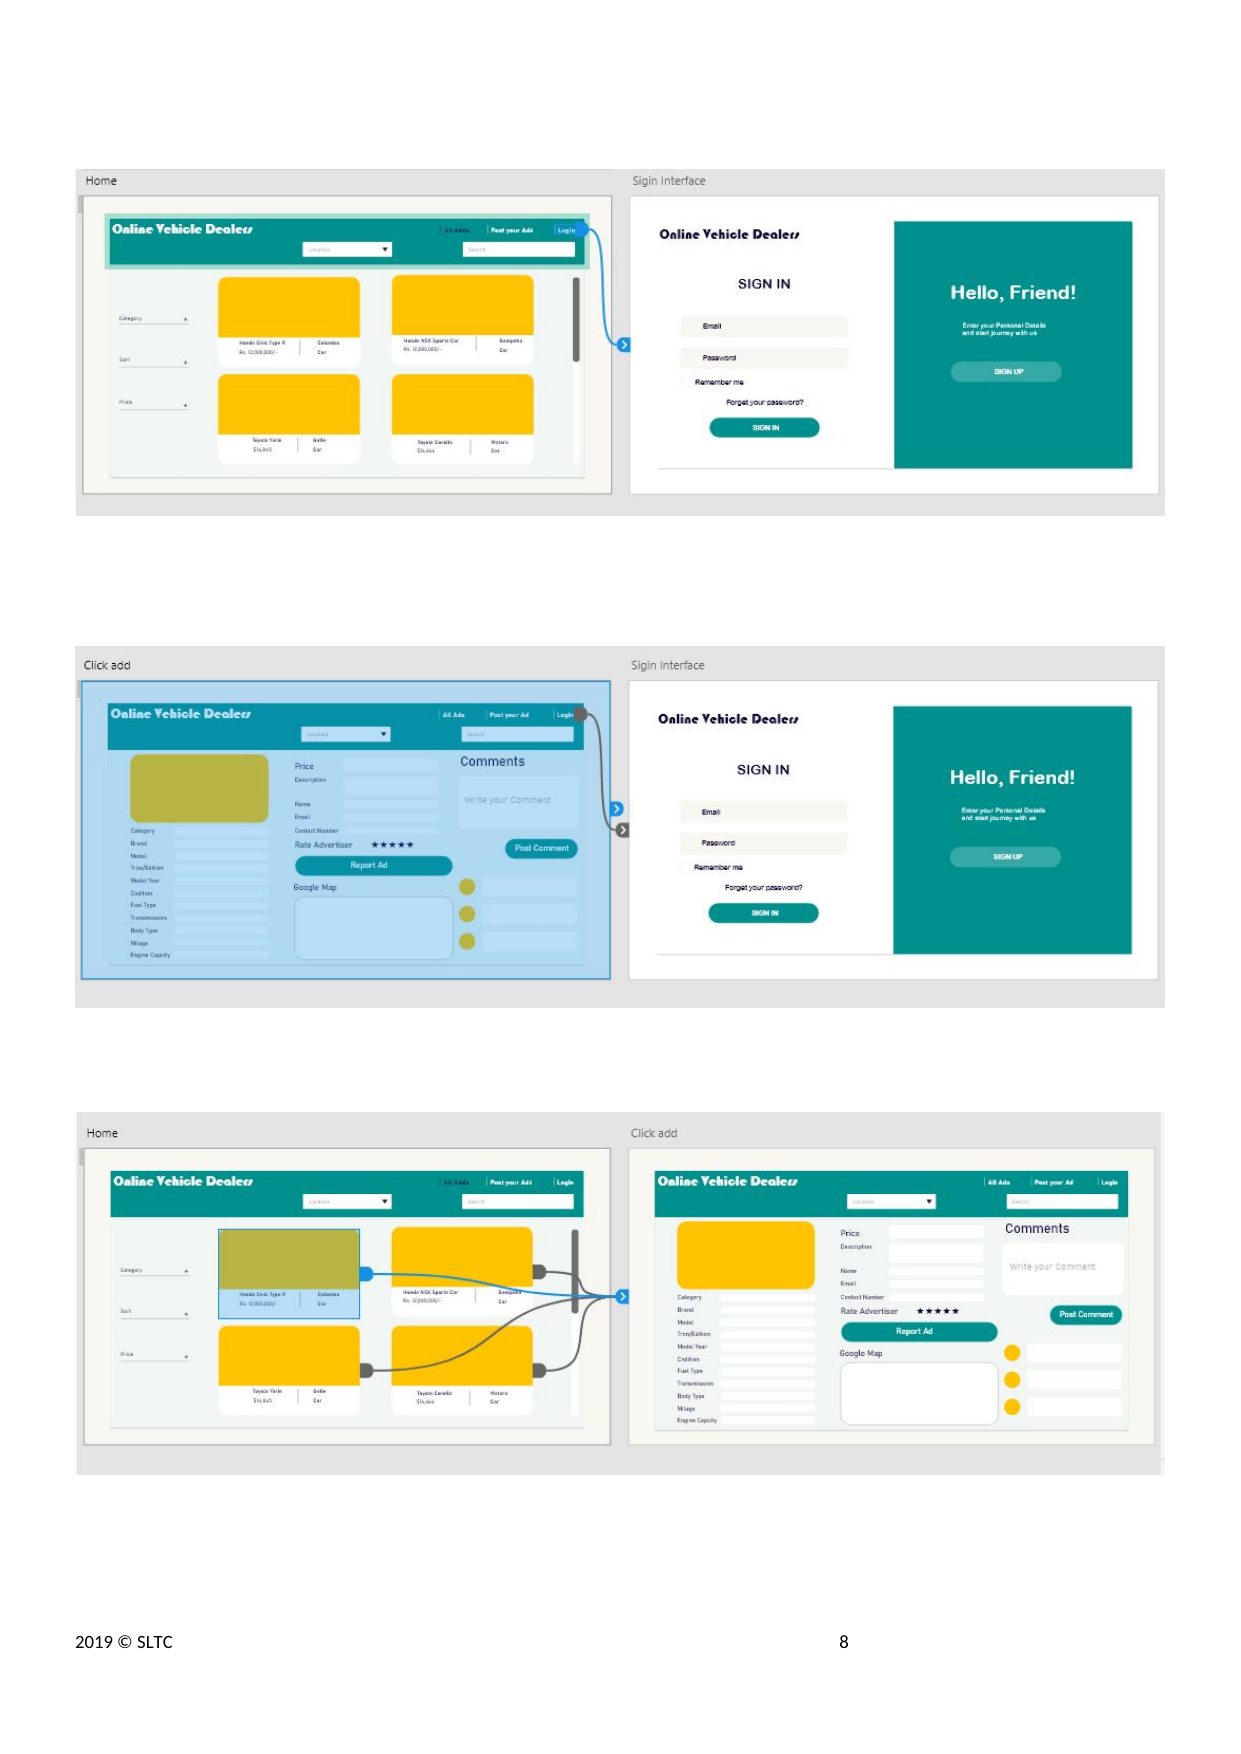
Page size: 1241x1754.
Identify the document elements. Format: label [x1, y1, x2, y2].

picture [75, 1112, 1166, 1475]
picture [75, 169, 1166, 516]
picture [75, 646, 1166, 1008]
